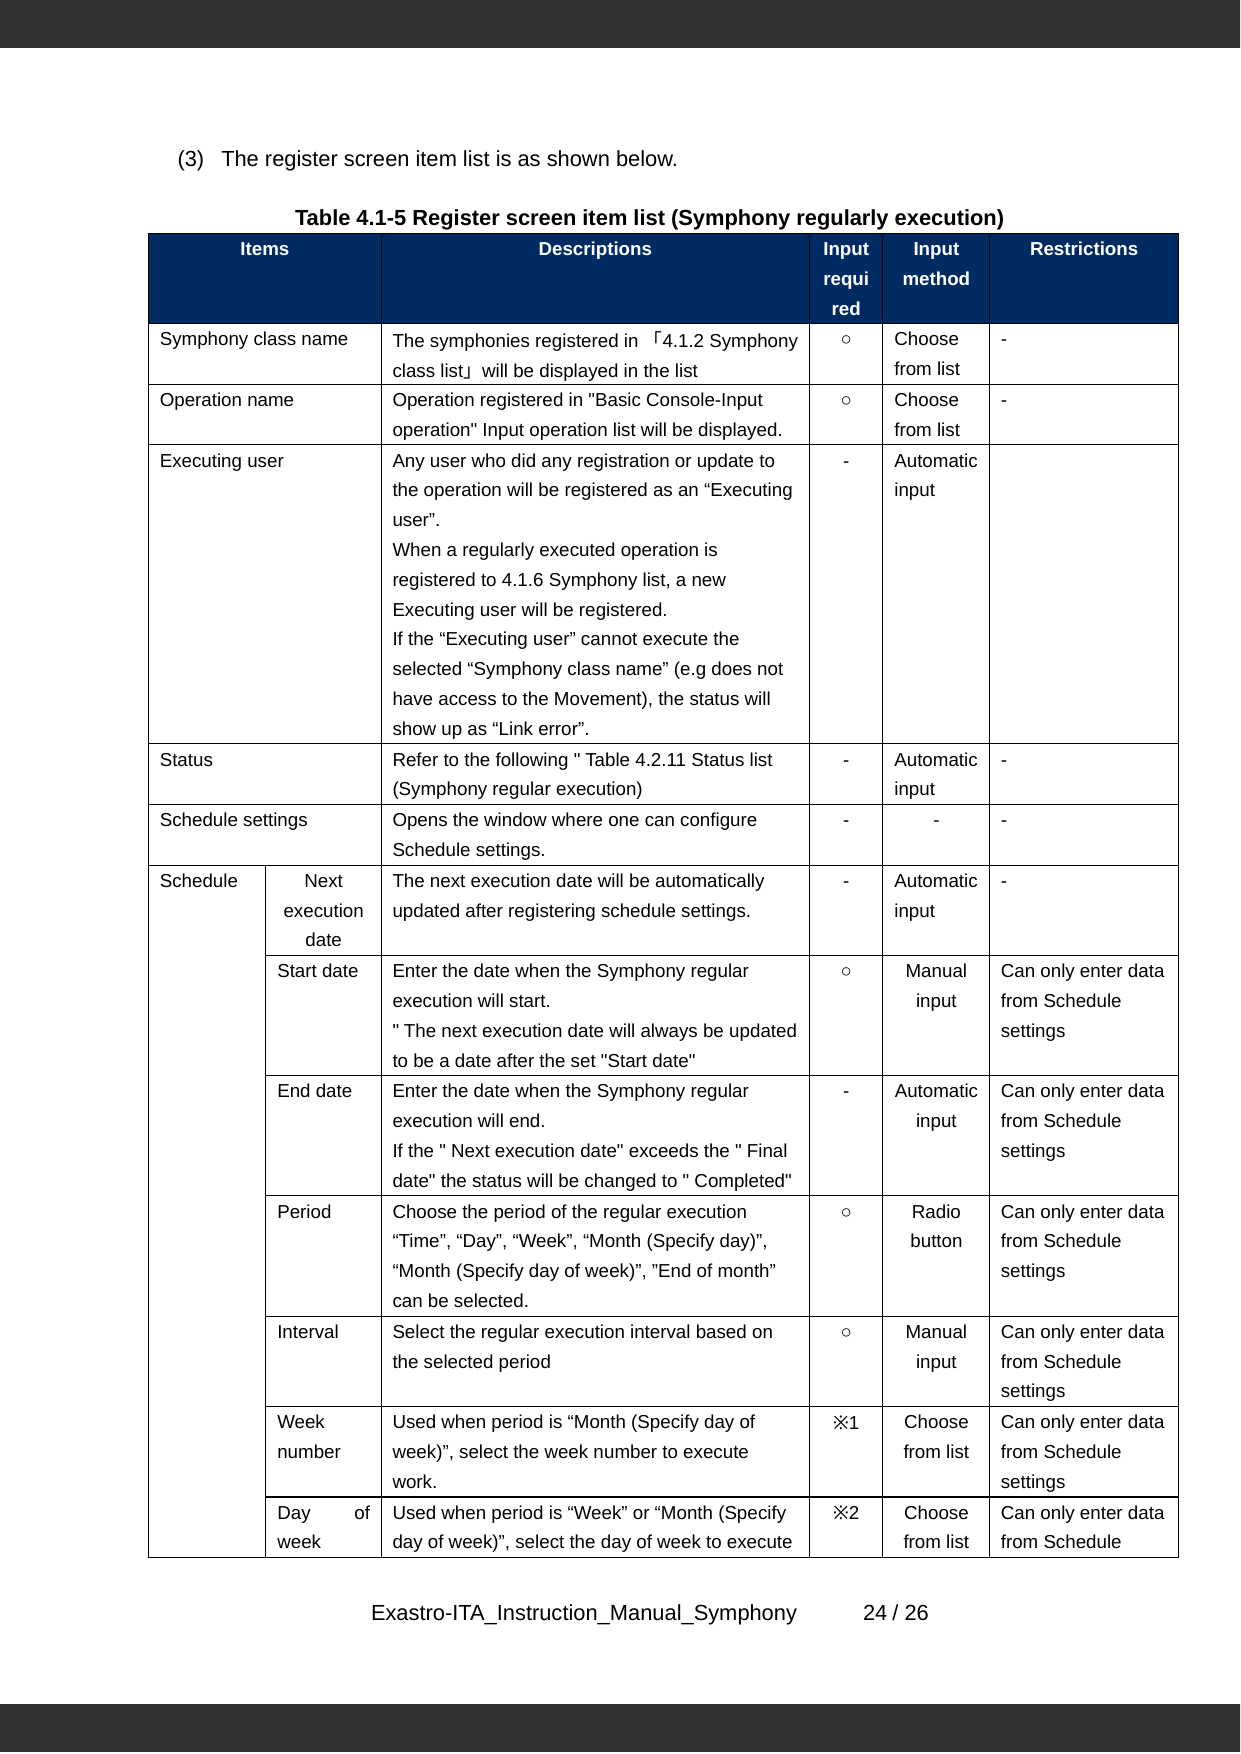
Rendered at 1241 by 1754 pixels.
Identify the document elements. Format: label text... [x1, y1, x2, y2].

table_cell - [990, 866, 1178, 955]
table_cell Opens the window where one can configure Schedule settings. [382, 805, 809, 864]
table_cell Choose from list [883, 385, 989, 444]
table_cell Next execution date [266, 866, 381, 955]
table_cell Select the regular execution interval based on the selected period [382, 1317, 809, 1406]
table_cell ○ [810, 324, 882, 384]
table_cell Choose from list [883, 1407, 989, 1496]
table_cell Can only enter data from Schedule settings [990, 1317, 1178, 1406]
table_cell [990, 445, 1178, 743]
table_cell Enter the date when the Symphony regular execution will end. If the " Next execution date" exceeds the " Final date" the status will be changed to " Completed" [382, 1076, 809, 1195]
table_cell Choose the period of the regular execution “Time”, “Day”, “Week”, “Month (Specify day)”, “Month (Specify day of week)”, ”End of month” can be selected. [382, 1196, 809, 1316]
table_cell - [810, 445, 882, 743]
table_cell Start date [266, 956, 381, 1075]
table_cell Period [266, 1196, 381, 1316]
table_cell Automatic input [883, 1076, 989, 1195]
table_cell Week number [266, 1407, 381, 1496]
table_cell Can only enter data from Schedule settings [990, 956, 1178, 1075]
table_cell ○ [810, 1317, 882, 1406]
table_header Input method [883, 234, 989, 323]
table_cell Symphony class name [149, 324, 381, 384]
table_cell Status [149, 744, 381, 804]
table_cell Automatic input [883, 866, 989, 955]
table_cell The next execution date will be automatically updated after registering schedule settings. [382, 866, 809, 955]
table_cell - [810, 805, 882, 864]
table_cell Can only enter data from Schedule settings [990, 1076, 1178, 1195]
table_cell - [990, 385, 1178, 444]
table_header Descriptions [382, 234, 809, 323]
table_cell Manual input [883, 1317, 989, 1406]
table_cell Enter the date when the Symphony regular execution will start. " The next execution date will always be updated to be a date after the set "Start date" [382, 956, 809, 1075]
table_cell - [990, 324, 1178, 384]
table_cell Manual input [883, 956, 989, 1075]
table_cell Choose from list [883, 1498, 989, 1557]
table_cell Automatic input [883, 445, 989, 743]
table_cell - [990, 805, 1178, 864]
table_cell Schedule [149, 866, 265, 1557]
table_cell Radio button [883, 1196, 989, 1316]
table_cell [382, 1498, 809, 1557]
table_cell - [810, 1076, 882, 1195]
table_cell Interval [266, 1317, 381, 1406]
picture [0, 1704, 1241, 1752]
table_cell Refer to the following " Table 4.2.11 Status list (Symphony regular execution) [382, 744, 809, 804]
picture [0, 0, 1241, 48]
table_cell Schedule settings [149, 805, 381, 864]
table_cell - [990, 744, 1178, 804]
table_cell ※1 [810, 1407, 882, 1496]
table_cell ○ [810, 956, 882, 1075]
table_header Input required [810, 234, 882, 323]
table_cell Any user who did any registration or update to the operation will be registered as an “Executing user”. When a regularly executed operation is registered to 4.1.6 Symphony list, a new Executing user will be registered. If the “Executing user” cannot execute the selected “Symphony class name” (e.g does not have access to the Movement), the status will show up as “Link error”. [382, 445, 809, 743]
table_cell - [810, 866, 882, 955]
table_cell Operation registered in "Basic Console-Input operation" Input operation list will be displayed. [382, 385, 809, 444]
text Table 4.1-5 Register screen item list (Symphony regularly execution) [148, 203, 1152, 233]
table_cell Used when period is “Month (Specify day of week)”, select the week number to execute work. [382, 1407, 809, 1496]
table_cell ○ [810, 385, 882, 444]
table_cell Choose from list [883, 324, 989, 384]
table_cell - [883, 805, 989, 864]
table_cell Executing user [149, 445, 381, 743]
table_cell Can only enter data from Schedule settings [990, 1196, 1178, 1316]
list The register screen item list is as shown below. [177, 143, 1152, 173]
table_cell End date [266, 1076, 381, 1195]
table_cell The symphonies registered in 「4.1.2 Symphony class list」will be displayed in the list [382, 324, 809, 384]
table_cell Day of week [266, 1498, 381, 1557]
table_cell ○ [810, 1196, 882, 1316]
table_cell ※2 [810, 1498, 882, 1557]
table_header Items [149, 234, 381, 323]
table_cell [990, 1498, 1178, 1557]
table_cell Can only enter data from Schedule settings [990, 1407, 1178, 1496]
table_cell Operation name [149, 385, 381, 444]
table_cell Automatic input [883, 744, 989, 804]
table_cell - [810, 744, 882, 804]
table_header Restrictions [990, 234, 1178, 323]
